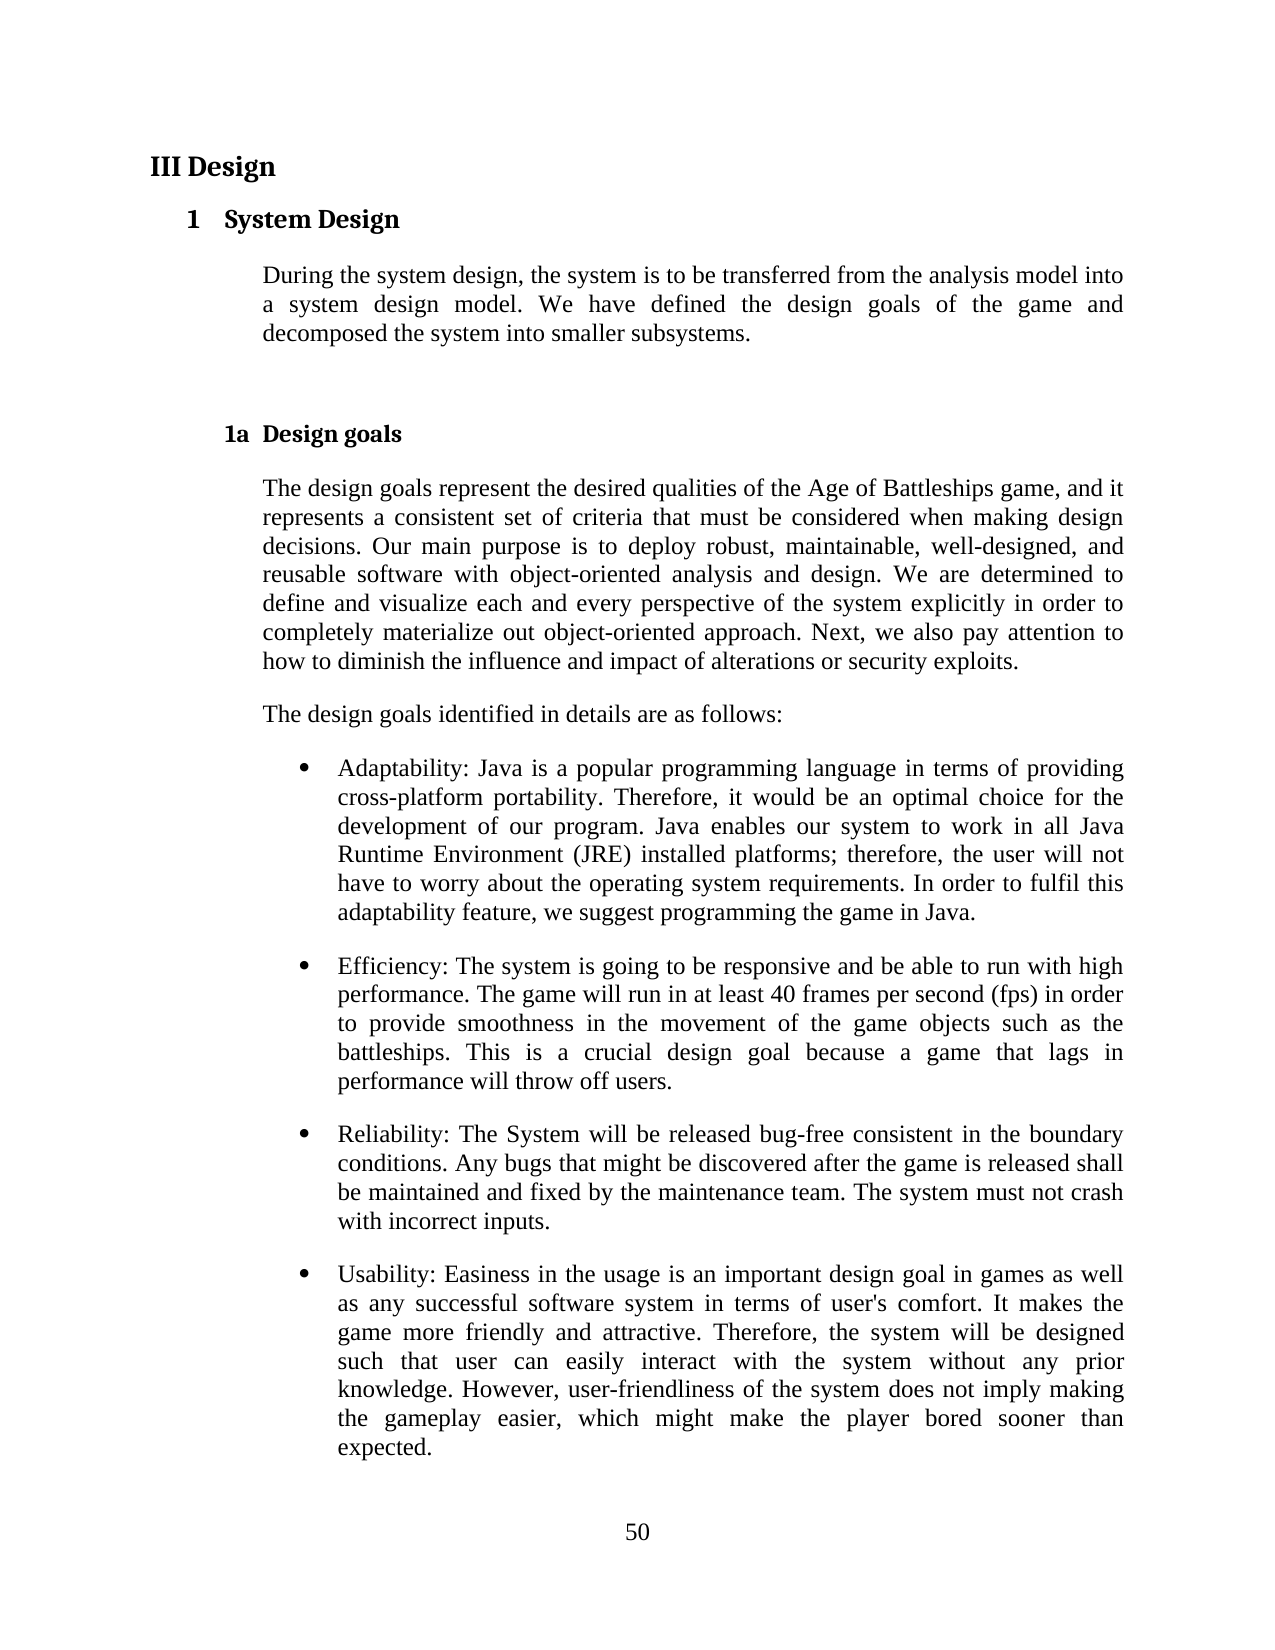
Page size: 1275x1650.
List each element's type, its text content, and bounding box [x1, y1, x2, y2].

list Reliability: The System will be released bug-free consistent in the boundary conditions. Any bugs that might be discovered after the game is released shall be maintained and fixed by the maintenance team. The system must not crash with incorrect inputs. [300, 1119, 1125, 1234]
text The design goals identified in details are as follows: [262, 699, 1125, 728]
list Usability: Easiness in the usage is an important design goal in games as well as any successful software system in terms of user's comfort. It makes the game more friendly and attractive. Therefore, the system will be designed such that user can easily interact with the system without any prior knowledge. However, user-friendliness of the system does not imply making the gameplay easier, which might make the player bored sooner than expected. [300, 1259, 1125, 1461]
text During the system design, the system is to be transferred from the analysis model into a system design model. We have defined the design goals of the game and decomposed the system into smaller subsystems. [262, 261, 1125, 347]
list Efficiency: The system is going to be responsive and be able to run with high performance. The game will run in at least 40 frames per second (fps) in order to provide smoothness in the movement of the game objects such as the battleships. This is a crucial design goal because a game that lags in performance will throw off users. [300, 951, 1125, 1094]
list Adaptability: Java is a popular programming language in terms of providing cross-platform portability. Therefore, it would be an optimal choice for the development of our program. Java enables our system to work in all Java Runtime Environment (JRE) installed platforms; therefore, the user will not have to worry about the operating system requirements. In order to fulfil this adaptability feature, we suggest programming the game in Java. [300, 753, 1125, 926]
subtitle Design [150, 150, 1125, 183]
text The design goals represent the desired qualities of the Age of Battleships game, and it represents a consistent set of criteria that must be considered when making design decisions. Our main purpose is to deploy robust, maintainable, well-designed, and reusable software with object-oriented analysis and design. We are determined to define and visualize each and every perspective of the system explicitly in order to completely materialize out object-oriented approach. Next, we also pay attention to how to diminish the influence and impact of alterations or security exploits. [262, 473, 1125, 674]
subtitle Design goals [225, 419, 1125, 448]
subtitle System Design [187, 204, 1125, 236]
